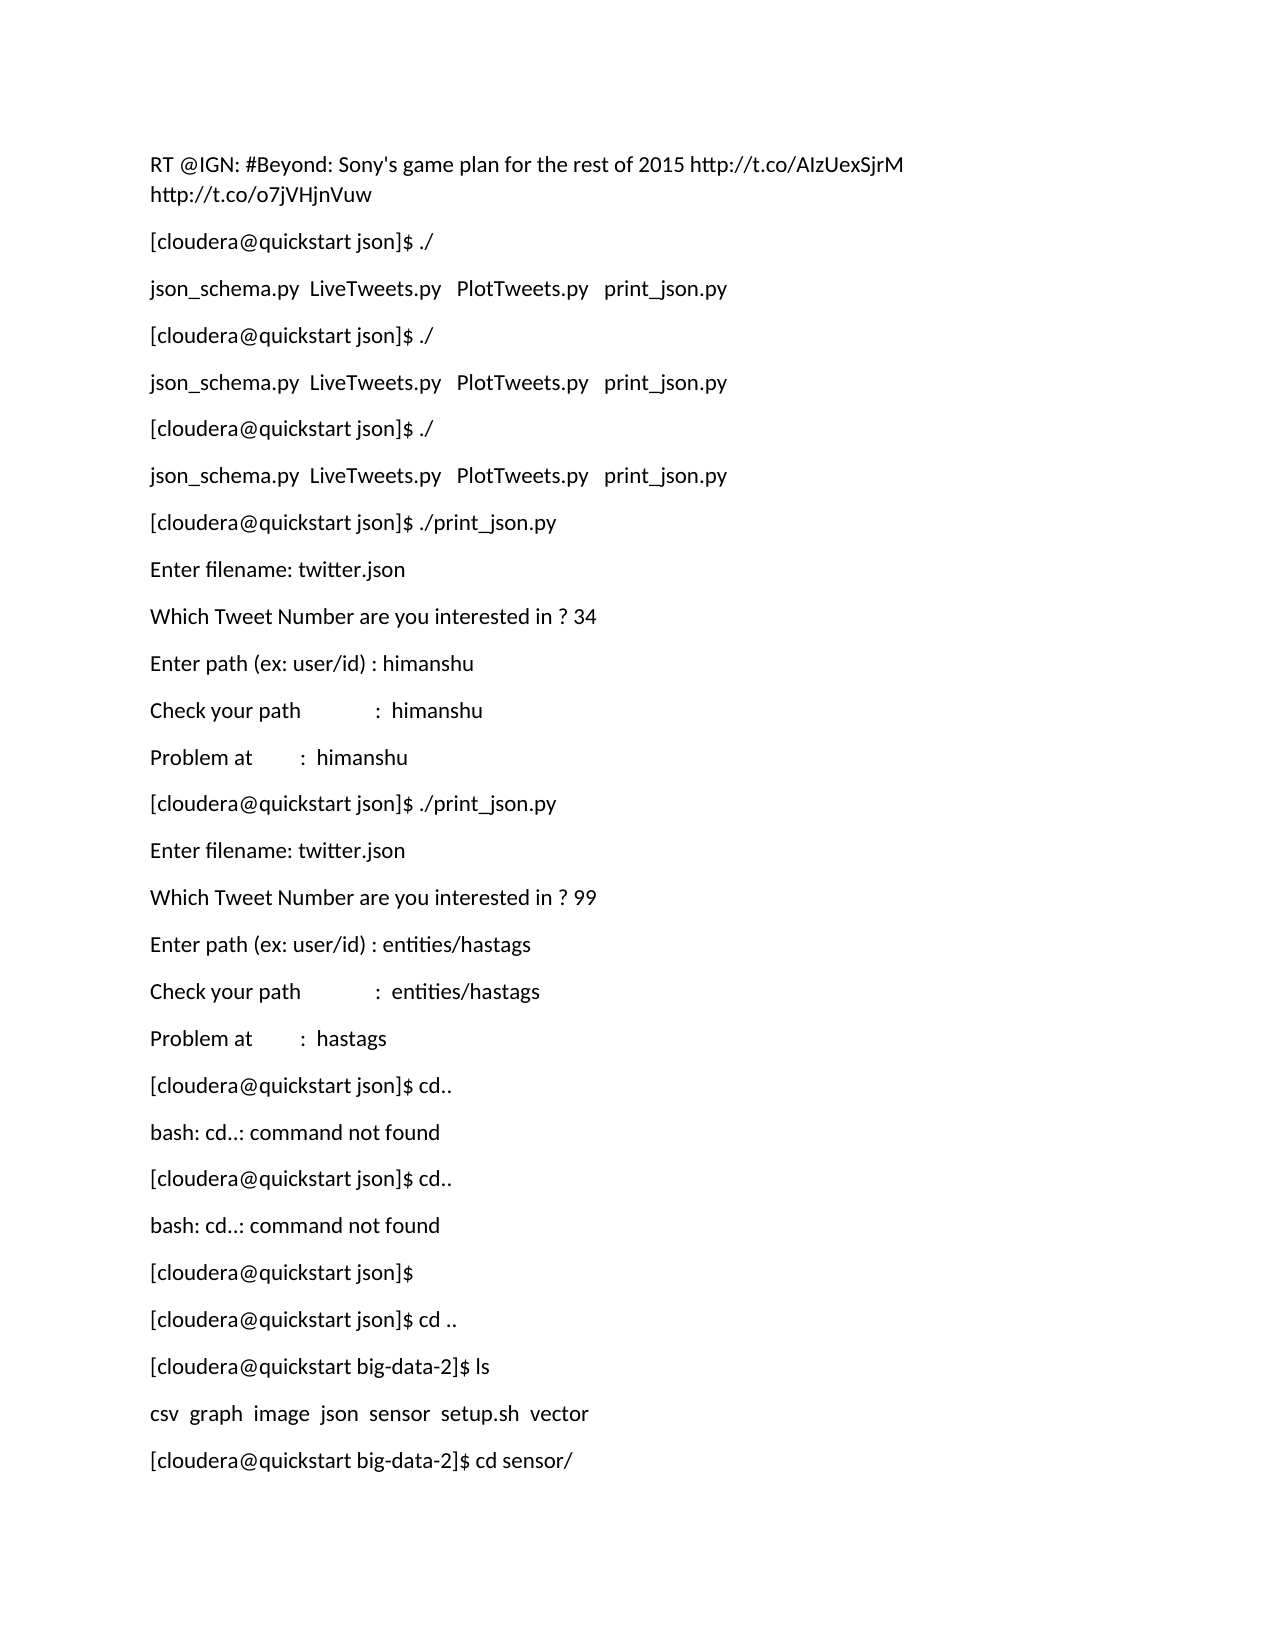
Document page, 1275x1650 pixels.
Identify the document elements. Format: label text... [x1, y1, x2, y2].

text Which Tweet Number are you interested in ? 99 [150, 883, 1125, 911]
text RT @IGN: #Beyond: Sony's game plan for the rest of 2015 http://t.co/AIzUexSjrM http://t.co/o7jVHjnVuw [150, 150, 1125, 208]
text bash: cd..: command not found [150, 1211, 1125, 1239]
text bash: cd..: command not found [150, 1118, 1125, 1146]
text [cloudera@quickstart big-data-2]$ ls [150, 1352, 1125, 1380]
text csv graph image json sensor setup.sh vector [150, 1399, 1125, 1427]
text [cloudera@quickstart json]$ ./ [150, 321, 1125, 349]
text [cloudera@quickstart json]$ ./ [150, 227, 1125, 255]
text json_schema.py LiveTweets.py PlotTweets.py print_json.py [150, 368, 1125, 396]
text Which Tweet Number are you interested in ? 34 [150, 602, 1125, 630]
text Enter path (ex: user/id) : himanshu [150, 649, 1125, 677]
text [cloudera@quickstart json]$ cd .. [150, 1305, 1125, 1333]
text json_schema.py LiveTweets.py PlotTweets.py print_json.py [150, 461, 1125, 489]
text Check your path : himanshu [150, 696, 1125, 724]
text [cloudera@quickstart json]$ cd.. [150, 1164, 1125, 1193]
text Check your path : entities/hastags [150, 977, 1125, 1005]
text [cloudera@quickstart json]$ ./print_json.py [150, 789, 1125, 818]
text Enter filename: twitter.json [150, 836, 1125, 864]
text [cloudera@quickstart json]$ ./print_json.py [150, 508, 1125, 536]
text [cloudera@quickstart json]$ cd.. [150, 1071, 1125, 1099]
text [cloudera@quickstart json]$ [150, 1258, 1125, 1286]
text [cloudera@quickstart json]$ ./ [150, 414, 1125, 443]
text Problem at : himanshu [150, 743, 1125, 771]
text Problem at : hastags [150, 1024, 1125, 1052]
text Enter filename: twitter.json [150, 555, 1125, 583]
text Enter path (ex: user/id) : entities/hastags [150, 930, 1125, 958]
text json_schema.py LiveTweets.py PlotTweets.py print_json.py [150, 274, 1125, 302]
text [cloudera@quickstart big-data-2]$ cd sensor/ [150, 1446, 1125, 1474]
